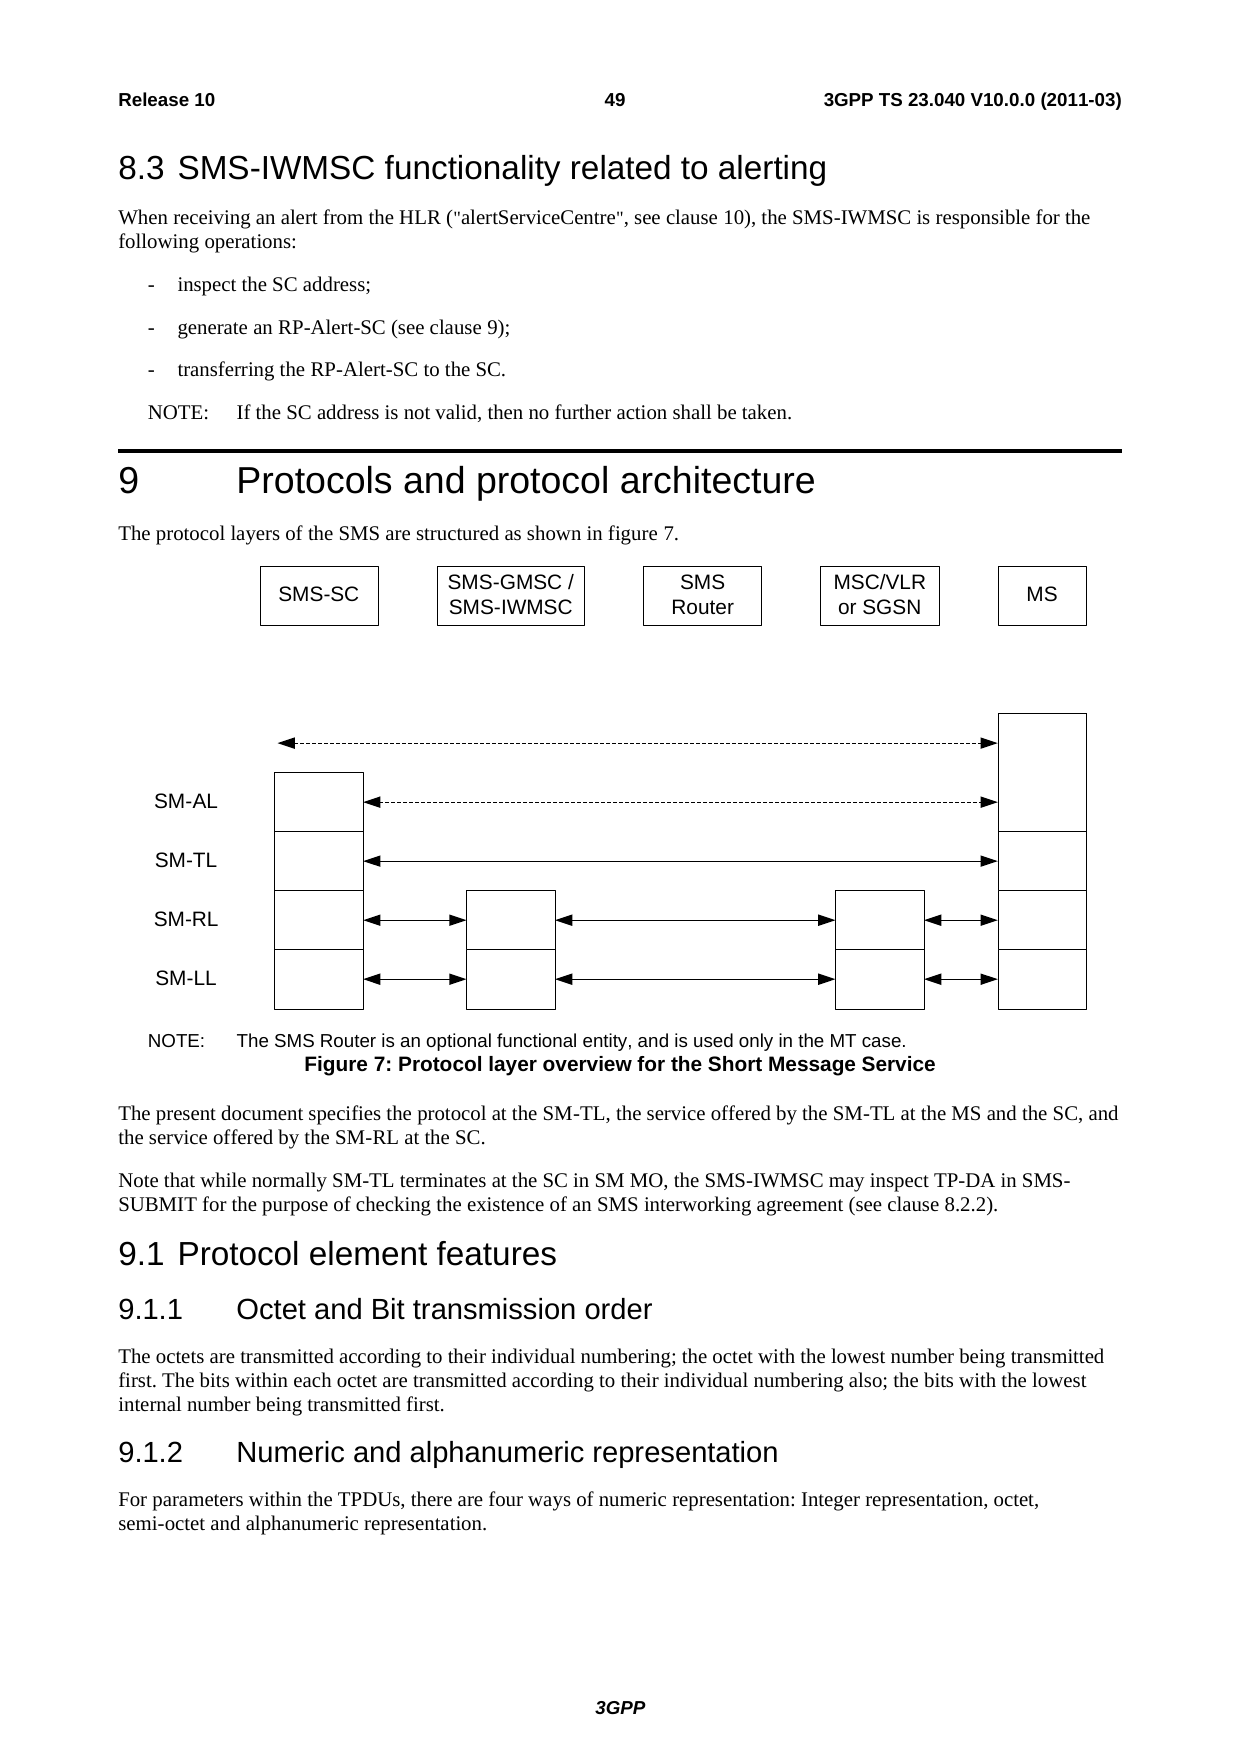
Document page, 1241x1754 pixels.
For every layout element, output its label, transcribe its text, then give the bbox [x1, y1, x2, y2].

text The present document specifies the protocol at the SM-TL, the service offered by the SM-TL at the MS and the SC, and the service offered by the SM-RL at the SC. [118, 1101, 1122, 1149]
text Note that while normally SM-TL terminates at the SC in SM MO, the SMS-IWMSC may inspect TP-DA in SMS-SUBMIT for the purpose of checking the existence of an SMS interworking agreement (see clause 8.2.2). [118, 1168, 1122, 1216]
subtitle 9.1 Protocol element features [118, 1234, 1122, 1273]
text For parameters within the TPDUs, there are four ways of numeric representation: Integer representation, octet, semi-octet and alphanumeric representation. [118, 1487, 1122, 1535]
text - inspect the SC address; [148, 272, 1122, 296]
text The octets are transmitted according to their individual numbering; the octet with the lowest number being transmitted first. The bits within each octet are transmitted according to their individual numbering also; the bits with the lowest internal number being transmitted first. [118, 1344, 1122, 1416]
text NOTE: If the SC address is not valid, then no further action shall be taken. [148, 400, 1122, 424]
subtitle 8.3 SMS-IWMSC functionality related to alerting [118, 148, 1122, 186]
list Figure 7: Protocol layer overview for the Short Message Service [118, 1052, 1122, 1076]
text - transferring the RP-Alert-SC to the SC. [148, 357, 1122, 381]
text The protocol layers of the SMS are structured as shown in figure 7. [118, 521, 1122, 544]
text When receiving an alert from the HLR ("alertServiceCentre", see clause 10), the SMS-IWMSC is responsible for the following operations: [118, 205, 1122, 253]
subtitle 9.1.2 Numeric and alphanumeric representation [118, 1435, 1122, 1468]
subtitle 9.1.1 Octet and Bit transmission order [118, 1292, 1122, 1325]
text NOTE: The SMS Router is an optional functional entity, and is used only in the MT case. [148, 1030, 1122, 1052]
subtitle 9 Protocols and protocol architecture [118, 453, 1122, 502]
text - generate an RP-Alert-SC (see clause 9); [148, 314, 1122, 339]
